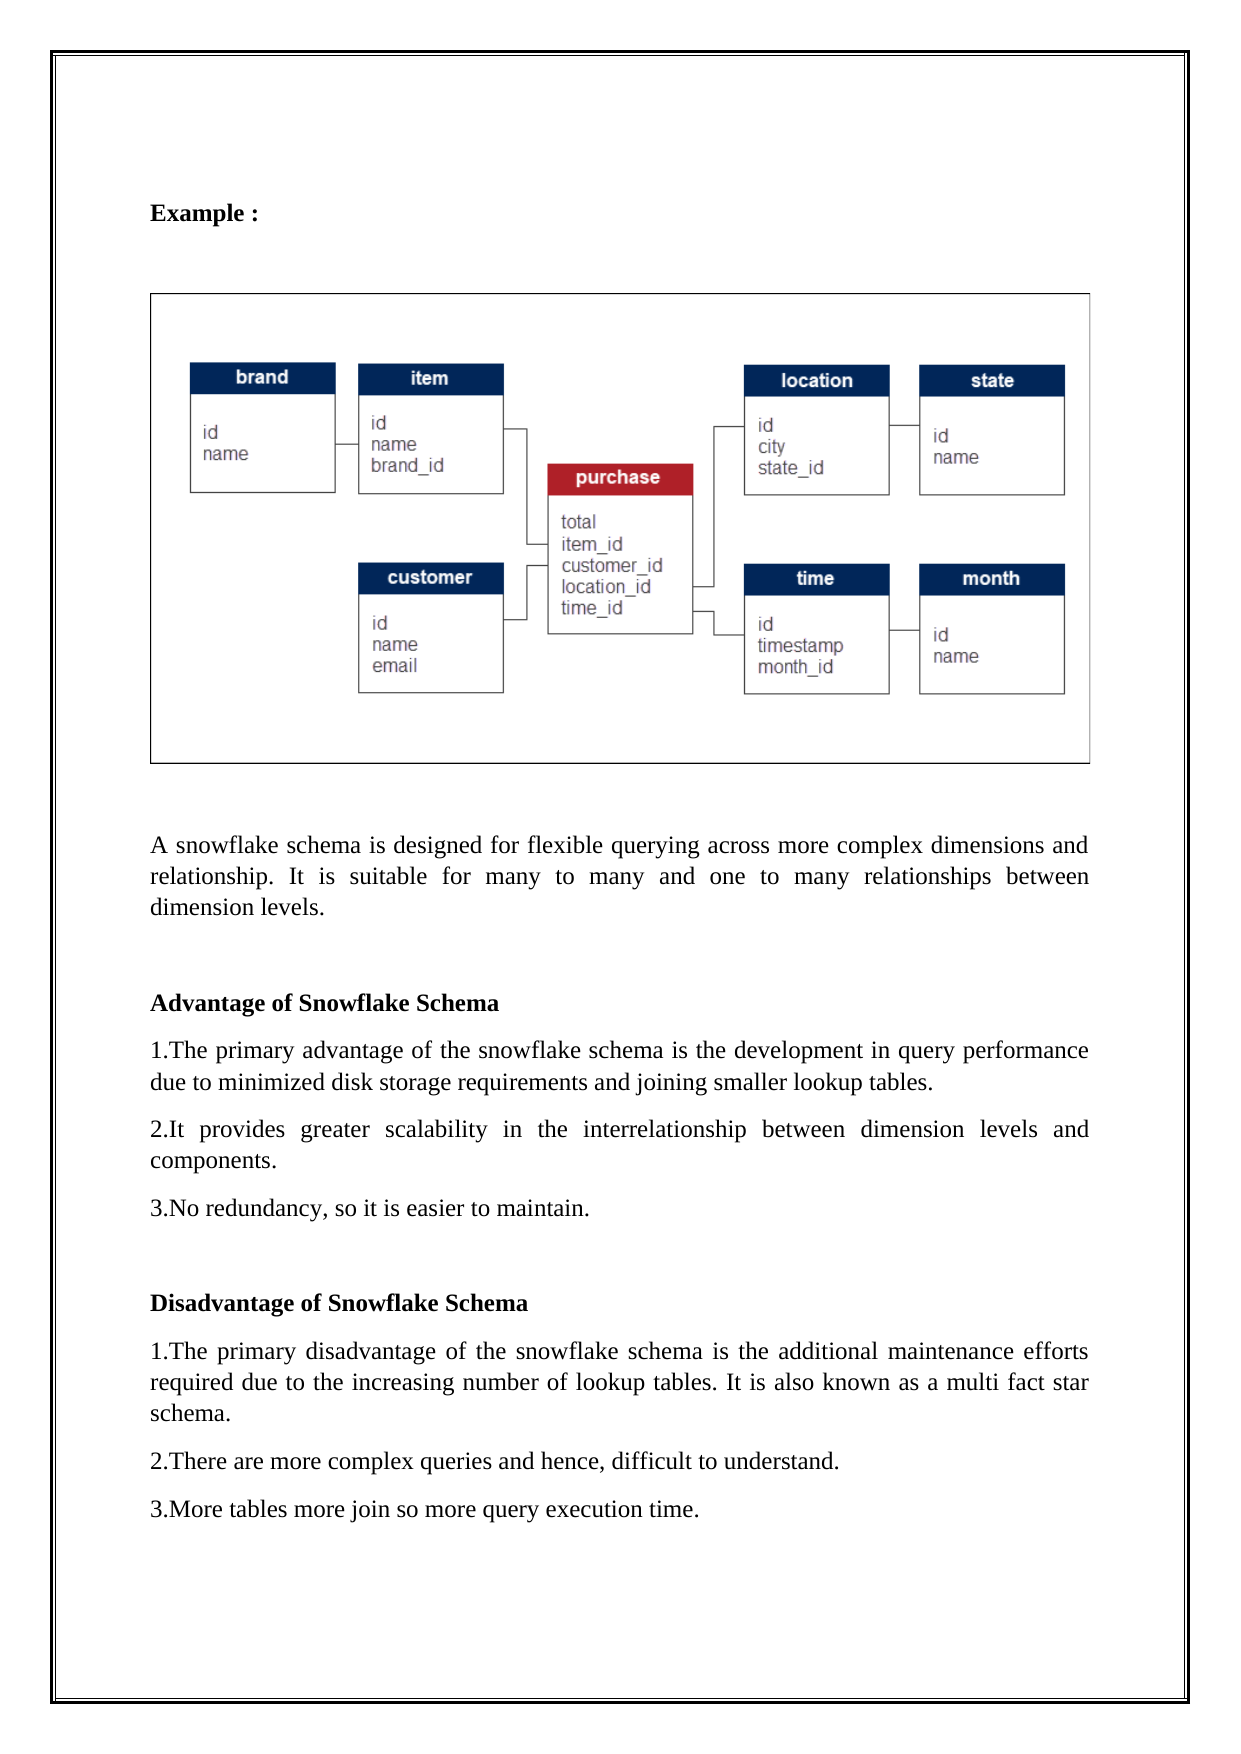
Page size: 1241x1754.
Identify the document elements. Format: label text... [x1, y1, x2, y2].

text 3.More tables more join so more query execution time. [150, 1494, 1090, 1522]
text 1.The primary advantage of the snowflake schema is the development in query performance due to minimized disk storage requirements and joining smaller lookup tables. [150, 1036, 1090, 1095]
text 3.No redundancy, so it is easier to maintain. [150, 1193, 1090, 1222]
text A snowflake schema is designed for flexible querying across more complex dimensions and relationship. It is suitable for many to many and one to many relationships between dimension levels. [150, 830, 1090, 921]
text Example : [150, 198, 1090, 226]
text 2.There are more complex queries and hence, difficult to understand. [150, 1446, 1090, 1475]
text Advantage of Snowflake Schema [150, 988, 1090, 1017]
picture [150, 293, 1091, 764]
text 1.The primary disadvantage of the snowflake schema is the additional maintenance efforts required due to the increasing number of lookup tables. It is also known as a multi fact star schema. [150, 1336, 1090, 1427]
text 2.It provides greater scalability in the interrelationship between dimension levels and components. [150, 1114, 1090, 1174]
text Disadvantage of Snowflake Schema [150, 1288, 1090, 1317]
